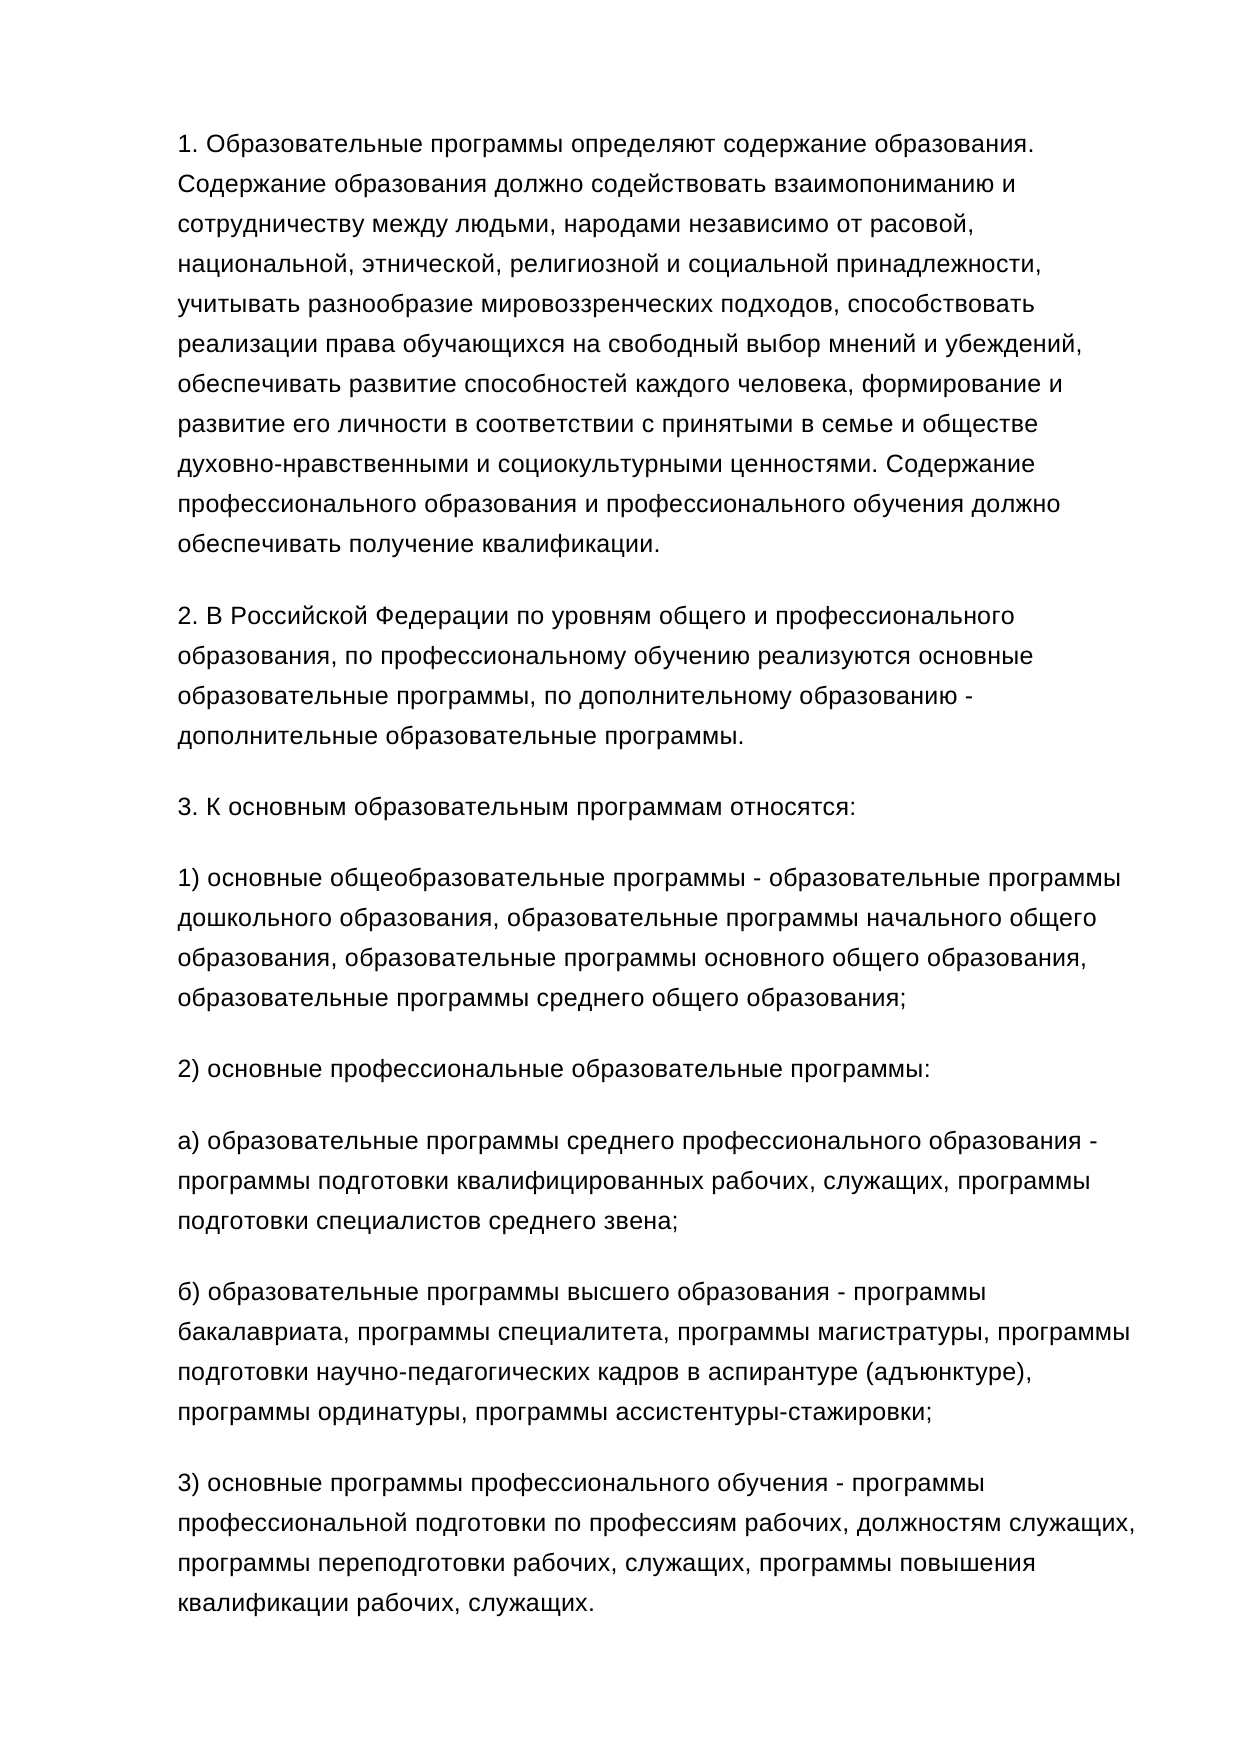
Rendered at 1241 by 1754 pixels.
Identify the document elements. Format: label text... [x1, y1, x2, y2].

text 2) основные профессиональные образовательные программы: [177, 1043, 1152, 1083]
text 1. Образовательные программы определяют содержание образования. Содержание образования должно содействовать взаимопониманию и сотрудничеству между людьми, народами независимо от расовой, национальной, этнической, религиозной и социальной принадлежности, учитывать разнообразие мировоззренческих подходов, способствовать реализации права обучающихся на свободный выбор мнений и убеждений, обеспечивать развитие способностей каждого человека, формирование и развитие его личности в соответствии с принятыми в семье и обществе духовно-нравственными и социокультурными ценностями. Содержание профессионального образования и профессионального обучения должно обеспечивать получение квалификации. [177, 118, 1152, 558]
text 2. В Российской Федерации по уровням общего и профессионального образования, по профессиональному обучению реализуются основные образовательные программы, по дополнительному образованию - дополнительные образовательные программы. [177, 589, 1152, 749]
text б) образовательные программы высшего образования - программы бакалавриата, программы специалитета, программы магистратуры, программы подготовки научно-педагогических кадров в аспирантуре (адъюнктуре), программы ординатуры, программы ассистентуры-стажировки; [177, 1266, 1152, 1426]
text 3) основные программы профессионального обучения - программы профессиональной подготовки по профессиям рабочих, должностям служащих, программы переподготовки рабочих, служащих, программы повышения квалификации рабочих, служащих. [177, 1457, 1152, 1617]
text 1) основные общеобразовательные программы - образовательные программы дошкольного образования, образовательные программы начального общего образования, образовательные программы основного общего образования, образовательные программы среднего общего образования; [177, 852, 1152, 1012]
text 3. К основным образовательным программам относятся: [177, 781, 1152, 821]
text а) образовательные программы среднего профессионального образования - программы подготовки квалифицированных рабочих, служащих, программы подготовки специалистов среднего звена; [177, 1114, 1152, 1234]
